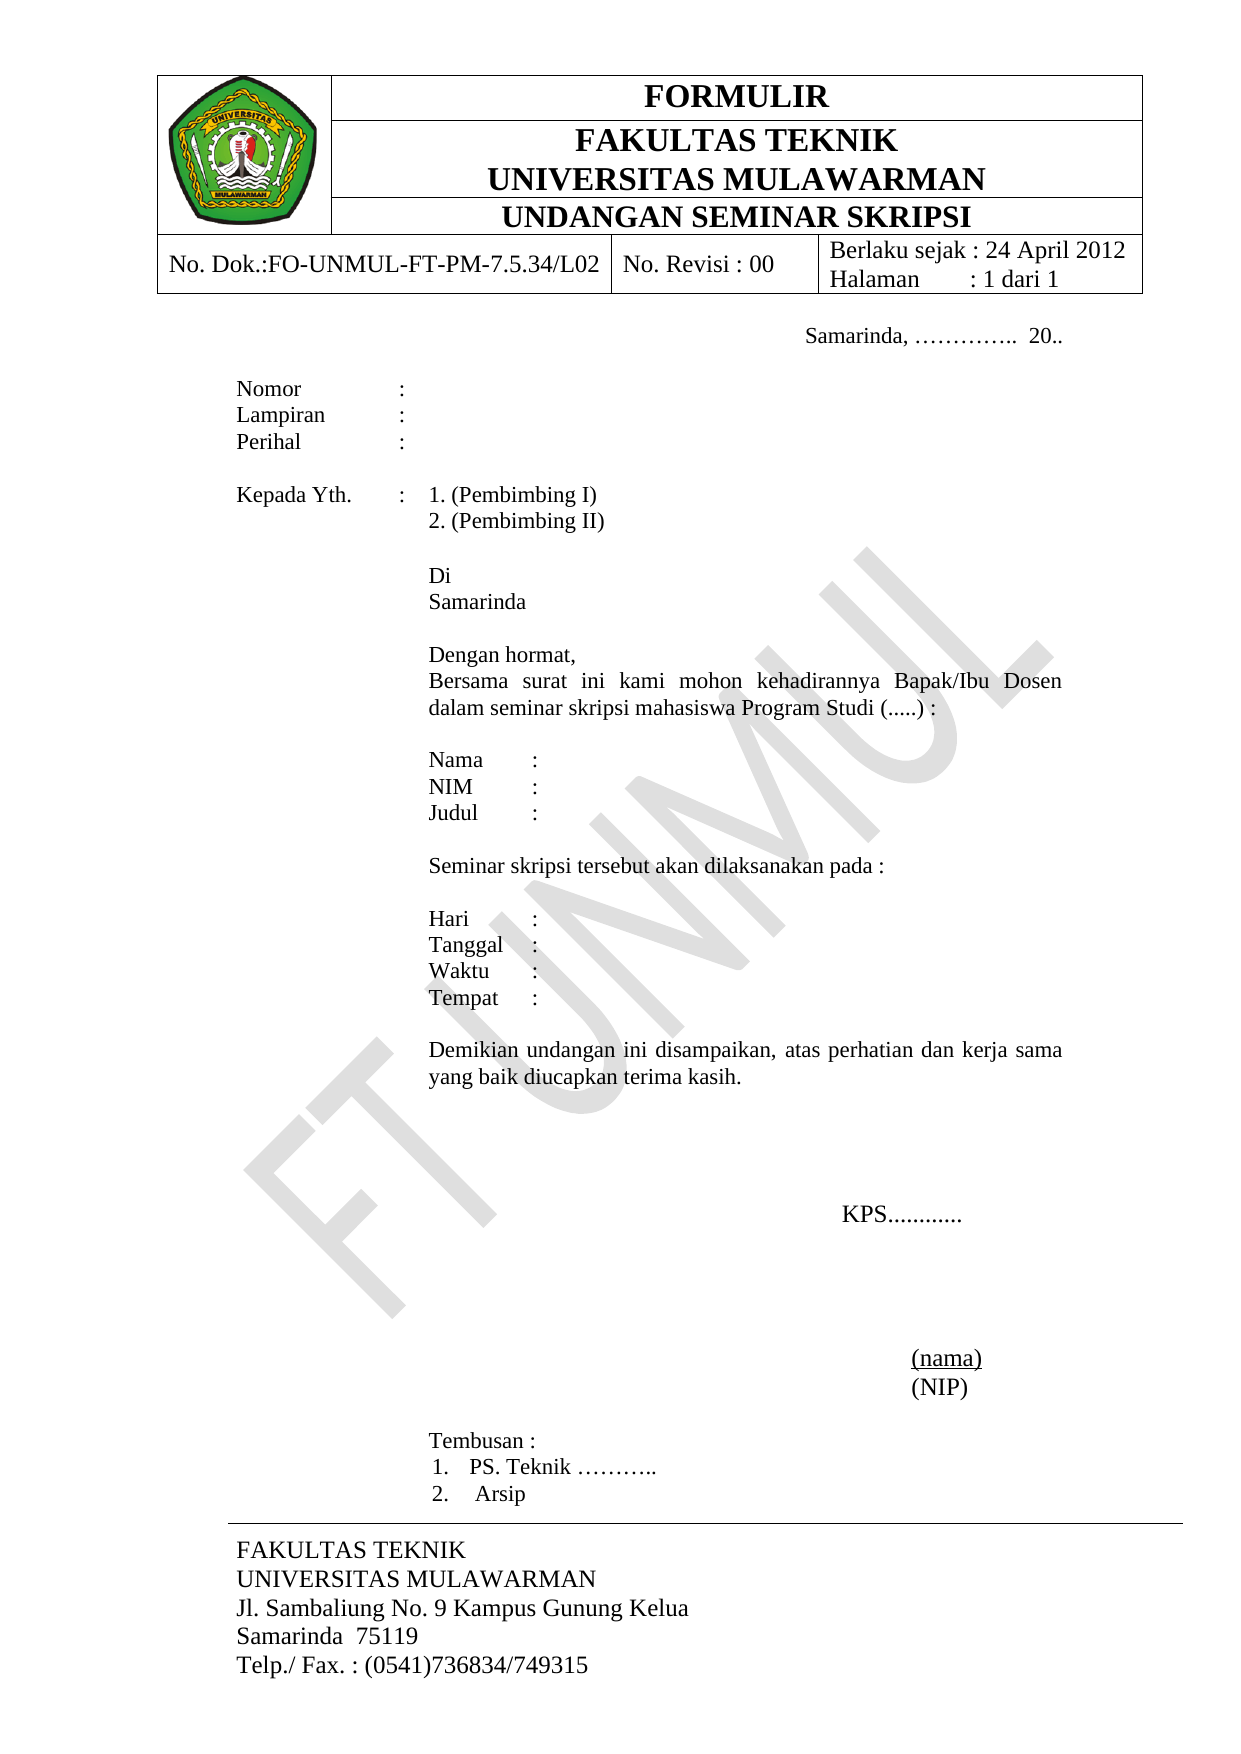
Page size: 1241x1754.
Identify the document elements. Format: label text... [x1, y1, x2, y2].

text KPS............ [842, 1199, 1063, 1228]
text (NIP) [392, 1372, 1063, 1401]
text Tembusan : [428, 1427, 1063, 1453]
text 2. (Pembimbing II) [236, 507, 1063, 533]
text Perihal : [236, 428, 1063, 454]
text Nama : [428, 747, 1063, 773]
text NIM : [428, 773, 1063, 799]
list Arsip [432, 1480, 1063, 1506]
text Dengan hormat, [428, 641, 1063, 667]
picture [168, 76, 317, 225]
text Lampiran : [236, 402, 1063, 428]
text Kepada Yth. : 1. (Pembimbing I) [236, 481, 1063, 507]
text Seminar skripsi tersebut akan dilaksanakan pada : [428, 852, 1063, 878]
text Di [428, 562, 1063, 588]
text Waktu : [428, 957, 1063, 984]
text Samarinda, ………….. 20.. [236, 322, 1063, 349]
text Tempat : [428, 984, 1063, 1010]
text Bersama surat ini kami mohon kehadirannya Bapak/Ibu Dosen dalam seminar skripsi mahasiswa Program Studi (.....) : [428, 667, 1063, 720]
text Demikian undangan ini disampaikan, atas perhatian dan kerja sama yang baik diucapkan terima kasih. [428, 1036, 1063, 1089]
text Hari : [428, 905, 1063, 931]
text Samarinda [428, 588, 1063, 615]
text Judul : [428, 799, 1063, 826]
text (nama) [392, 1343, 1063, 1372]
text Tanggal : [428, 931, 1063, 957]
text Nomor : [236, 375, 1063, 402]
list PS. Teknik ……….. [432, 1453, 1063, 1480]
